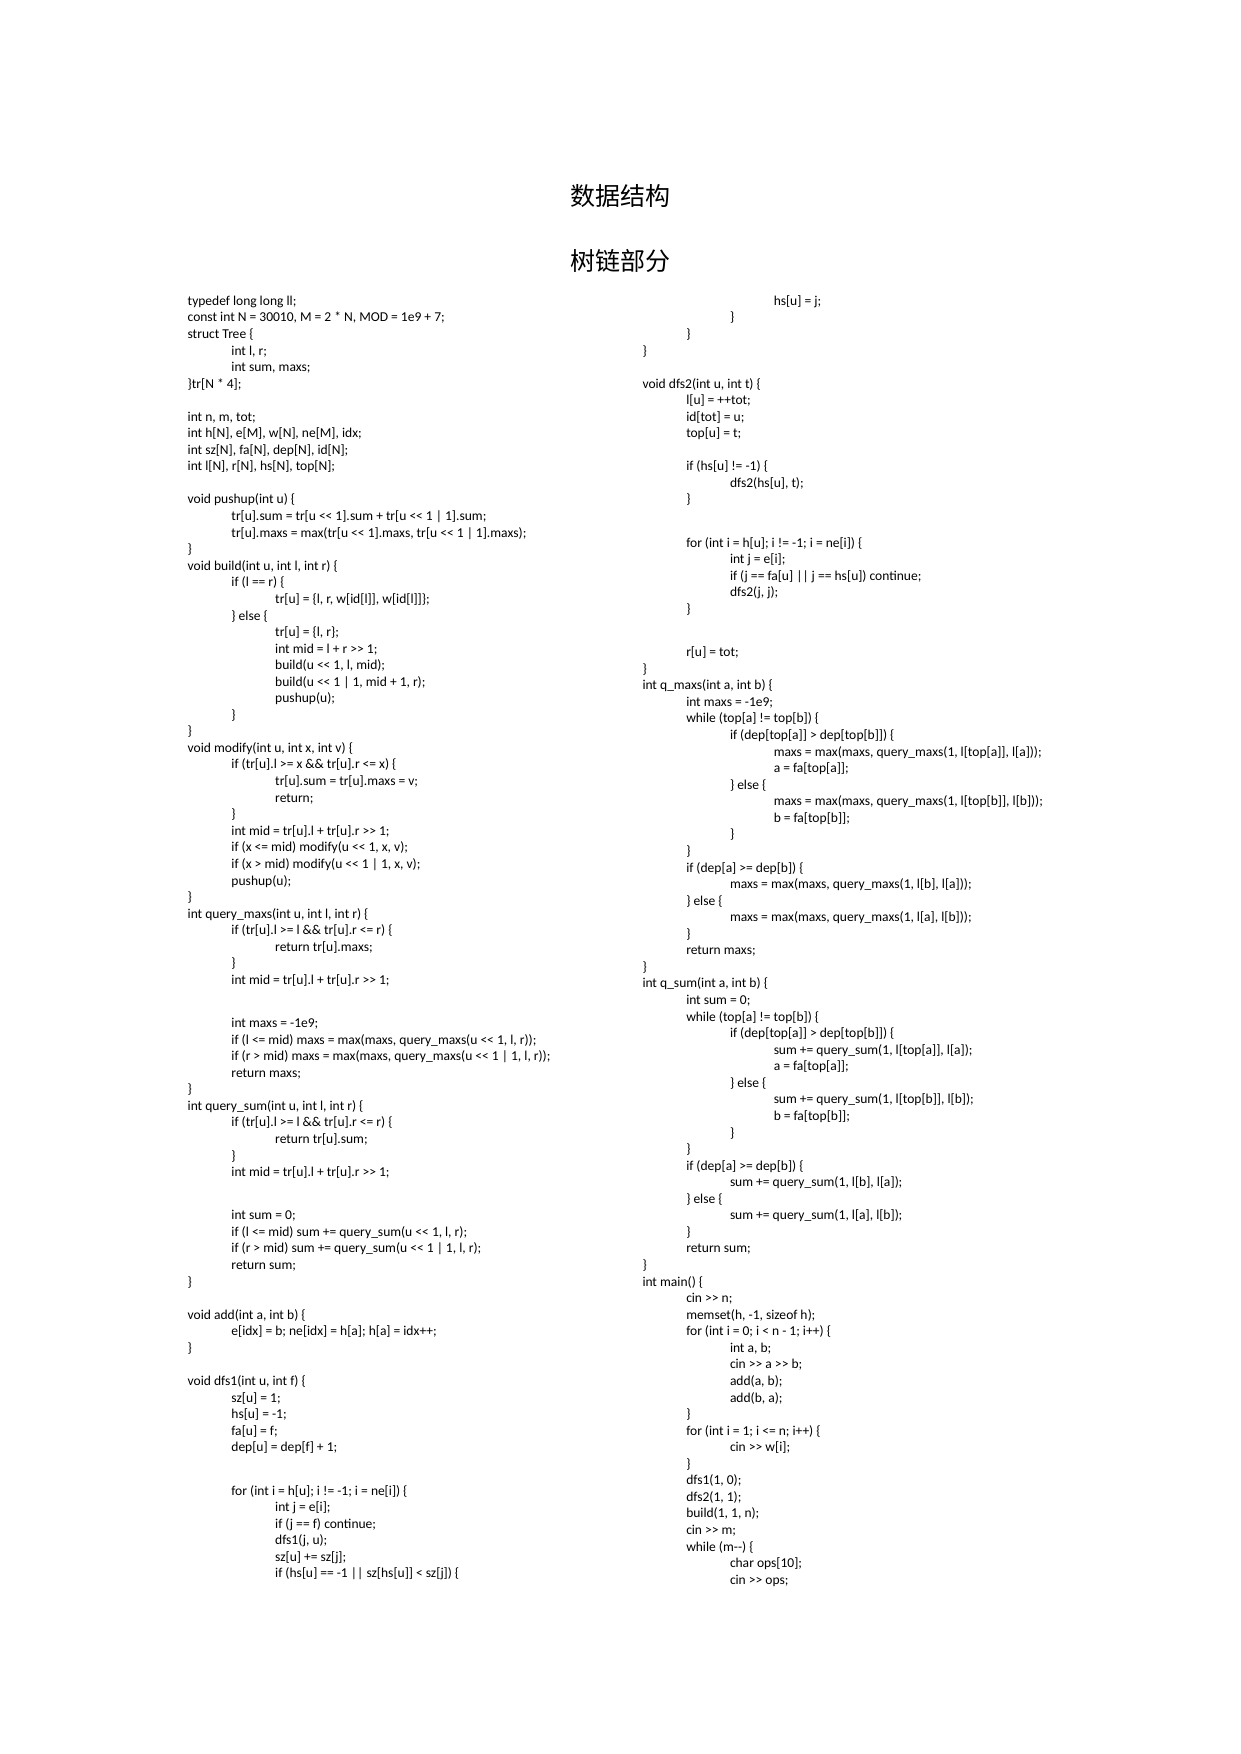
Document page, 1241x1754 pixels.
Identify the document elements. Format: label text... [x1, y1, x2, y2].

text while (top[a] != top[b]) { [642, 710, 1053, 726]
text if (hs[u] != -1) { [642, 458, 1053, 474]
text for (int i = h[u]; i != -1; i = ne[i]) { [642, 534, 1053, 551]
text l[u] = ++tot; [642, 391, 1053, 408]
text int query_maxs(int u, int l, int r) { [187, 905, 598, 921]
text int maxs = -1e9; [642, 693, 1053, 710]
text sum += query_sum(1, l[top[a]], l[a]); [642, 1041, 1053, 1057]
text hs[u] = -1; [187, 1405, 598, 1422]
text cin >> m; [642, 1521, 1053, 1538]
text } else { [642, 1190, 1053, 1207]
text if (tr[u].l >= l && tr[u].r <= r) { [187, 921, 598, 938]
text int mid = tr[u].l + tr[u].r >> 1; [187, 971, 598, 988]
text } else { [642, 892, 1053, 908]
text return tr[u].maxs; [187, 938, 598, 954]
text for (int i = 1; i <= n; i++) { [642, 1422, 1053, 1438]
text b = fa[top[b]]; [642, 809, 1053, 826]
text int j = e[i]; [187, 1498, 598, 1515]
text dfs2(1, 1); [642, 1488, 1053, 1505]
text a = fa[top[a]]; [642, 1057, 1053, 1074]
text int query_sum(int u, int l, int r) { [187, 1097, 598, 1114]
text int l, r; [187, 342, 598, 358]
text } [187, 1273, 598, 1289]
text typedef long long ll; [187, 292, 598, 308]
text tr[u] = {l, r}; [187, 623, 598, 640]
text } [187, 954, 598, 971]
text dfs1(1, 0); [642, 1472, 1053, 1488]
text }tr[N * 4]; [187, 375, 598, 391]
text if (l <= mid) sum += query_sum(u << 1, l, r); [187, 1223, 598, 1240]
text } else { [187, 607, 598, 623]
text } [642, 1256, 1053, 1273]
text build(1, 1, n); [642, 1505, 1053, 1521]
text if (hs[u] == -1 || sz[hs[u]] < sz[j]) { [187, 1564, 598, 1581]
text 数据结构 [187, 162, 1053, 227]
text } [642, 1140, 1053, 1157]
text const int N = 30010, M = 2 * N, MOD = 1e9 + 7; [187, 308, 598, 325]
text tr[u].sum = tr[u].maxs = v; [187, 772, 598, 789]
text int maxs = -1e9; [187, 1014, 598, 1031]
text if (dep[a] >= dep[b]) { [642, 1157, 1053, 1173]
text add(b, a); [642, 1389, 1053, 1405]
text memset(h, -1, sizeof h); [642, 1306, 1053, 1322]
text struct Tree { [187, 325, 598, 342]
text } [187, 805, 598, 822]
text return; [187, 789, 598, 805]
text int sum = 0; [187, 1207, 598, 1223]
text maxs = max(maxs, query_maxs(1, l[top[b]], l[b])); [642, 792, 1053, 809]
text if (dep[top[a]] > dep[top[b]]) { [642, 726, 1053, 743]
text if (r > mid) sum += query_sum(u << 1 | 1, l, r); [187, 1240, 598, 1256]
text 树链部分 [187, 227, 1053, 292]
text } [642, 925, 1053, 942]
text int j = e[i]; [642, 551, 1053, 567]
text } [642, 491, 1053, 507]
text int sz[N], fa[N], dep[N], id[N]; [187, 441, 598, 458]
text cin >> w[i]; [642, 1438, 1053, 1455]
text int sum, maxs; [187, 358, 598, 375]
text r[u] = tot; [642, 643, 1053, 660]
text void add(int a, int b) { [187, 1306, 598, 1322]
text while (top[a] != top[b]) { [642, 1008, 1053, 1024]
text return sum; [642, 1240, 1053, 1256]
text top[u] = t; [642, 424, 1053, 441]
text if (dep[top[a]] > dep[top[b]]) { [642, 1024, 1053, 1041]
text void pushup(int u) { [187, 491, 598, 507]
text if (tr[u].l >= x && tr[u].r <= x) { [187, 756, 598, 772]
text if (dep[a] >= dep[b]) { [642, 859, 1053, 875]
text } [642, 958, 1053, 975]
text } [642, 660, 1053, 677]
text } [187, 888, 598, 905]
text dfs1(j, u); [187, 1531, 598, 1548]
text while (m--) { [642, 1538, 1053, 1554]
text sz[u] = 1; [187, 1389, 598, 1405]
text } [642, 842, 1053, 859]
text return sum; [187, 1256, 598, 1273]
text int mid = l + r >> 1; [187, 640, 598, 656]
text } [187, 1339, 598, 1356]
text fa[u] = f; [187, 1422, 598, 1438]
text cin >> ops; [642, 1571, 1053, 1587]
text int main() { [642, 1273, 1053, 1289]
text tr[u].maxs = max(tr[u << 1].maxs, tr[u << 1 | 1].maxs); [187, 524, 598, 540]
text int sum = 0; [642, 991, 1053, 1008]
text build(u << 1 | 1, mid + 1, r); [187, 673, 598, 689]
text int h[N], e[M], w[N], ne[M], idx; [187, 424, 598, 441]
text for (int i = 0; i < n - 1; i++) { [642, 1322, 1053, 1339]
text cin >> a >> b; [642, 1356, 1053, 1372]
text sz[u] += sz[j]; [187, 1548, 598, 1564]
text dfs2(j, j); [642, 584, 1053, 600]
text if (j == f) continue; [187, 1515, 598, 1531]
text b = fa[top[b]]; [642, 1107, 1053, 1124]
text } [187, 540, 598, 557]
text if (l <= mid) maxs = max(maxs, query_maxs(u << 1, l, r)); [187, 1031, 598, 1047]
text void dfs1(int u, int f) { [187, 1372, 598, 1389]
text } [187, 723, 598, 739]
text int l[N], r[N], hs[N], top[N]; [187, 458, 598, 474]
text tr[u].sum = tr[u << 1].sum + tr[u << 1 | 1].sum; [187, 507, 598, 524]
text return tr[u].sum; [187, 1130, 598, 1147]
text } [187, 1081, 598, 1097]
text sum += query_sum(1, l[a], l[b]); [642, 1207, 1053, 1223]
text dfs2(hs[u], t); [642, 474, 1053, 491]
text maxs = max(maxs, query_maxs(1, l[a], l[b])); [642, 908, 1053, 925]
text } [642, 1455, 1053, 1472]
text e[idx] = b; ne[idx] = h[a]; h[a] = idx++; [187, 1322, 598, 1339]
text } [642, 308, 1053, 325]
text int q_maxs(int a, int b) { [642, 677, 1053, 693]
text sum += query_sum(1, l[top[b]], l[b]); [642, 1091, 1053, 1107]
text for (int i = h[u]; i != -1; i = ne[i]) { [187, 1482, 598, 1498]
text } [642, 600, 1053, 617]
text int mid = tr[u].l + tr[u].r >> 1; [187, 822, 598, 838]
text } [642, 1124, 1053, 1140]
text int q_sum(int a, int b) { [642, 975, 1053, 991]
text if (j == fa[u] || j == hs[u]) continue; [642, 567, 1053, 584]
text if (x > mid) modify(u << 1 | 1, x, v); [187, 855, 598, 872]
text void modify(int u, int x, int v) { [187, 739, 598, 756]
text } [642, 1405, 1053, 1422]
text tr[u] = {l, r, w[id[l]], w[id[l]]}; [187, 590, 598, 607]
text int a, b; [642, 1339, 1053, 1356]
text return maxs; [187, 1064, 598, 1081]
text pushup(u); [187, 689, 598, 706]
text } [187, 1147, 598, 1163]
text } [642, 1223, 1053, 1240]
text int mid = tr[u].l + tr[u].r >> 1; [187, 1163, 598, 1180]
text pushup(u); [187, 872, 598, 888]
text } else { [642, 776, 1053, 792]
text cin >> n; [642, 1289, 1053, 1306]
text maxs = max(maxs, query_maxs(1, l[b], l[a])); [642, 875, 1053, 892]
text void build(int u, int l, int r) { [187, 557, 598, 573]
text if (x <= mid) modify(u << 1, x, v); [187, 838, 598, 855]
text sum += query_sum(1, l[b], l[a]); [642, 1173, 1053, 1190]
text } [187, 706, 598, 723]
text build(u << 1, l, mid); [187, 656, 598, 673]
text a = fa[top[a]]; [642, 759, 1053, 776]
text hs[u] = j; [642, 292, 1053, 308]
text maxs = max(maxs, query_maxs(1, l[top[a]], l[a])); [642, 743, 1053, 759]
text if (tr[u].l >= l && tr[u].r <= r) { [187, 1114, 598, 1130]
text return maxs; [642, 942, 1053, 958]
text void dfs2(int u, int t) { [642, 375, 1053, 391]
text dep[u] = dep[f] + 1; [187, 1438, 598, 1455]
text int n, m, tot; [187, 408, 598, 424]
text } [642, 826, 1053, 842]
text } else { [642, 1074, 1053, 1091]
text if (r > mid) maxs = max(maxs, query_maxs(u << 1 | 1, l, r)); [187, 1047, 598, 1064]
text id[tot] = u; [642, 408, 1053, 424]
text } [642, 342, 1053, 358]
text char ops[10]; [642, 1554, 1053, 1571]
text } [642, 325, 1053, 342]
text add(a, b); [642, 1372, 1053, 1389]
text if (l == r) { [187, 573, 598, 590]
